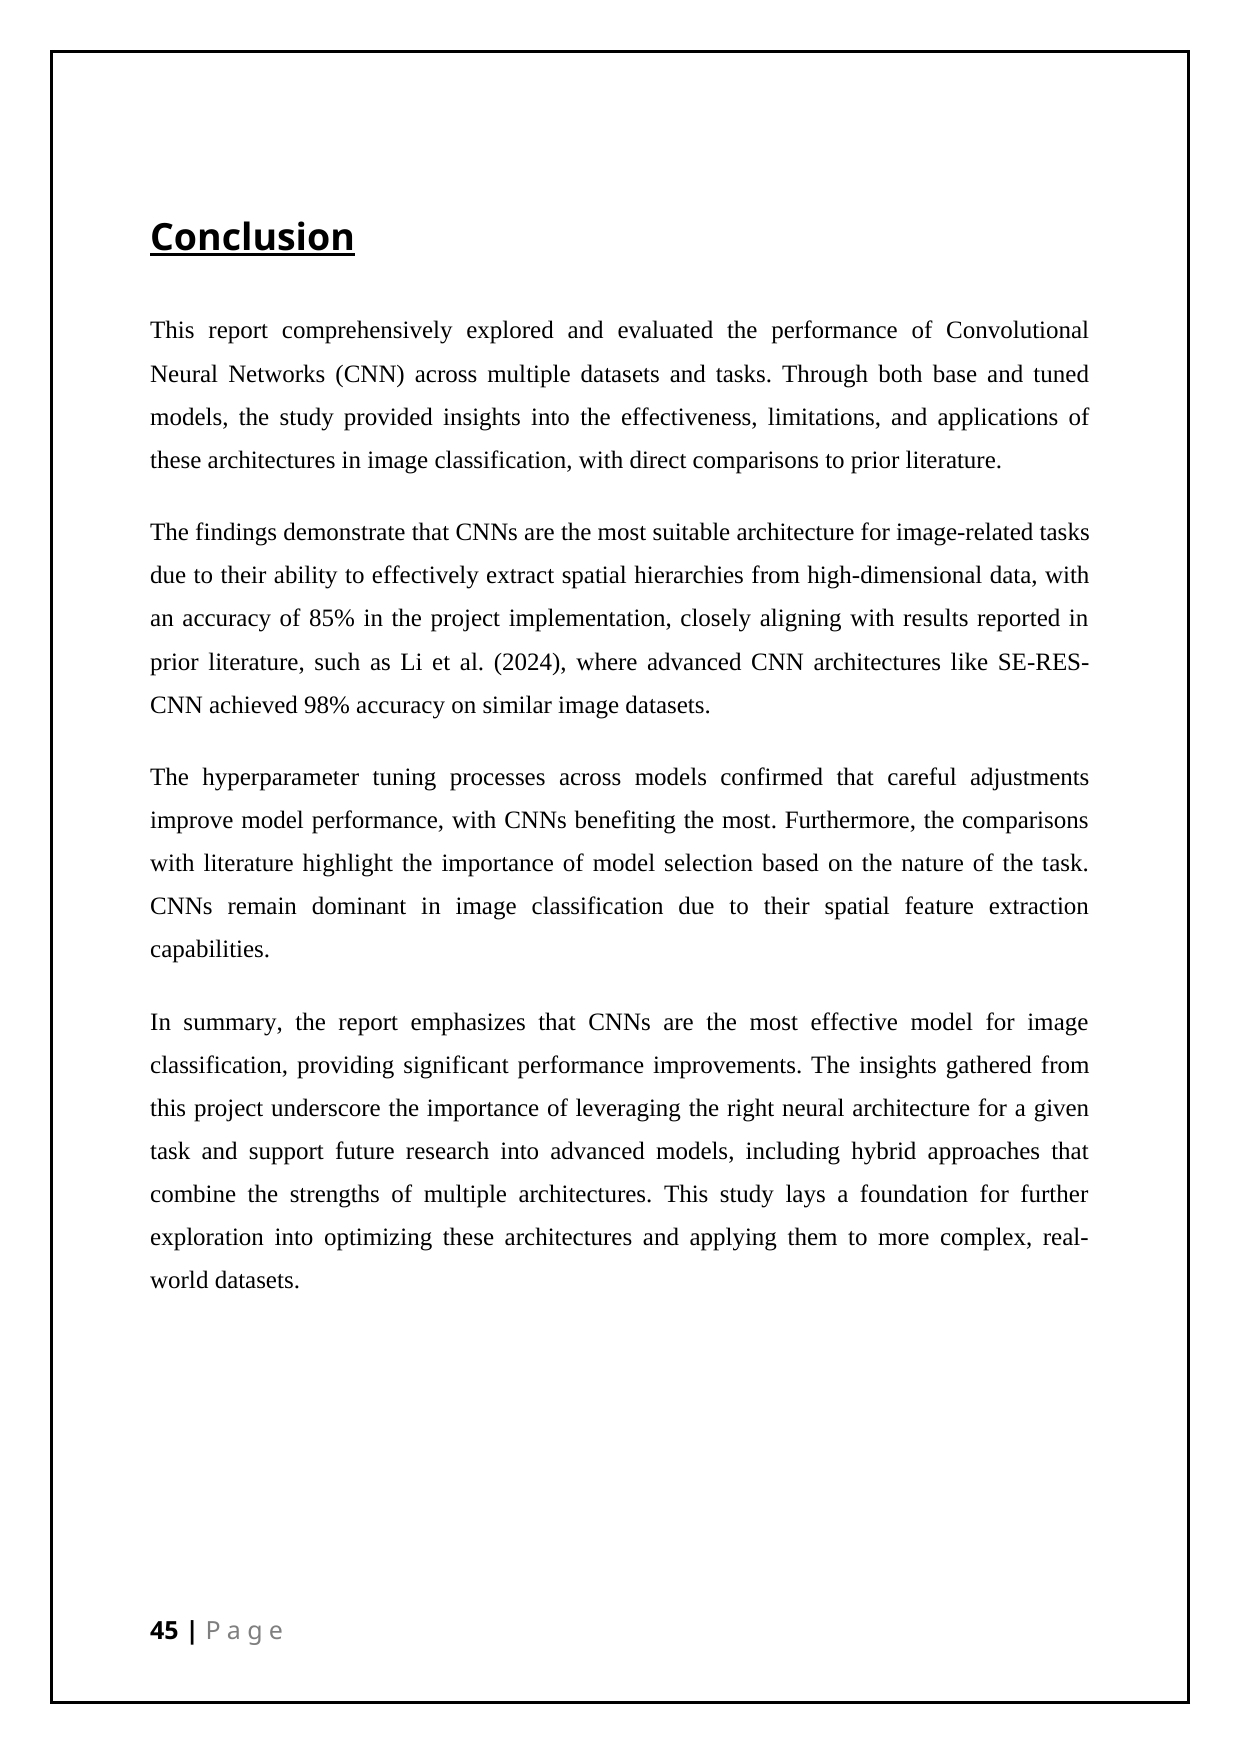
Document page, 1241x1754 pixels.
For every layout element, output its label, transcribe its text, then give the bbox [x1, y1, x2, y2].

text The hyperparameter tuning processes across models confirmed that careful adjustments improve model performance, with CNNs benefiting the most. Furthermore, the comparisons with literature highlight the importance of model selection based on the nature of the task. CNNs remain dominant in image classification due to their spatial feature extraction capabilities. [150, 762, 1090, 963]
text This report comprehensively explored and evaluated the performance of Convolutional Neural Networks (CNN) across multiple datasets and tasks. Through both base and tuned models, the study provided insights into the effectiveness, limitations, and applications of these architectures in image classification, with direct comparisons to prior literature. [150, 316, 1090, 474]
text The findings demonstrate that CNNs are the most suitable architecture for image-related tasks due to their ability to effectively extract spatial hierarchies from high-dimensional data, with an accuracy of 85% in the project implementation, closely aligning with results reported in prior literature, such as Li et al. (2024), where advanced CNN architectures like SE-RES-CNN achieved 98% accuracy on similar image datasets. [150, 517, 1090, 718]
subtitle Conclusion [150, 210, 1090, 261]
text In summary, the report emphasizes that CNNs are the most effective model for image classification, providing significant performance improvements. The insights gathered from this project underscore the importance of leveraging the right neural architecture for a given task and support future research into advanced models, including hybrid approaches that combine the strengths of multiple architectures. This study lays a foundation for further exploration into optimizing these architectures and applying them to more complex, real-world datasets. [150, 1007, 1090, 1294]
